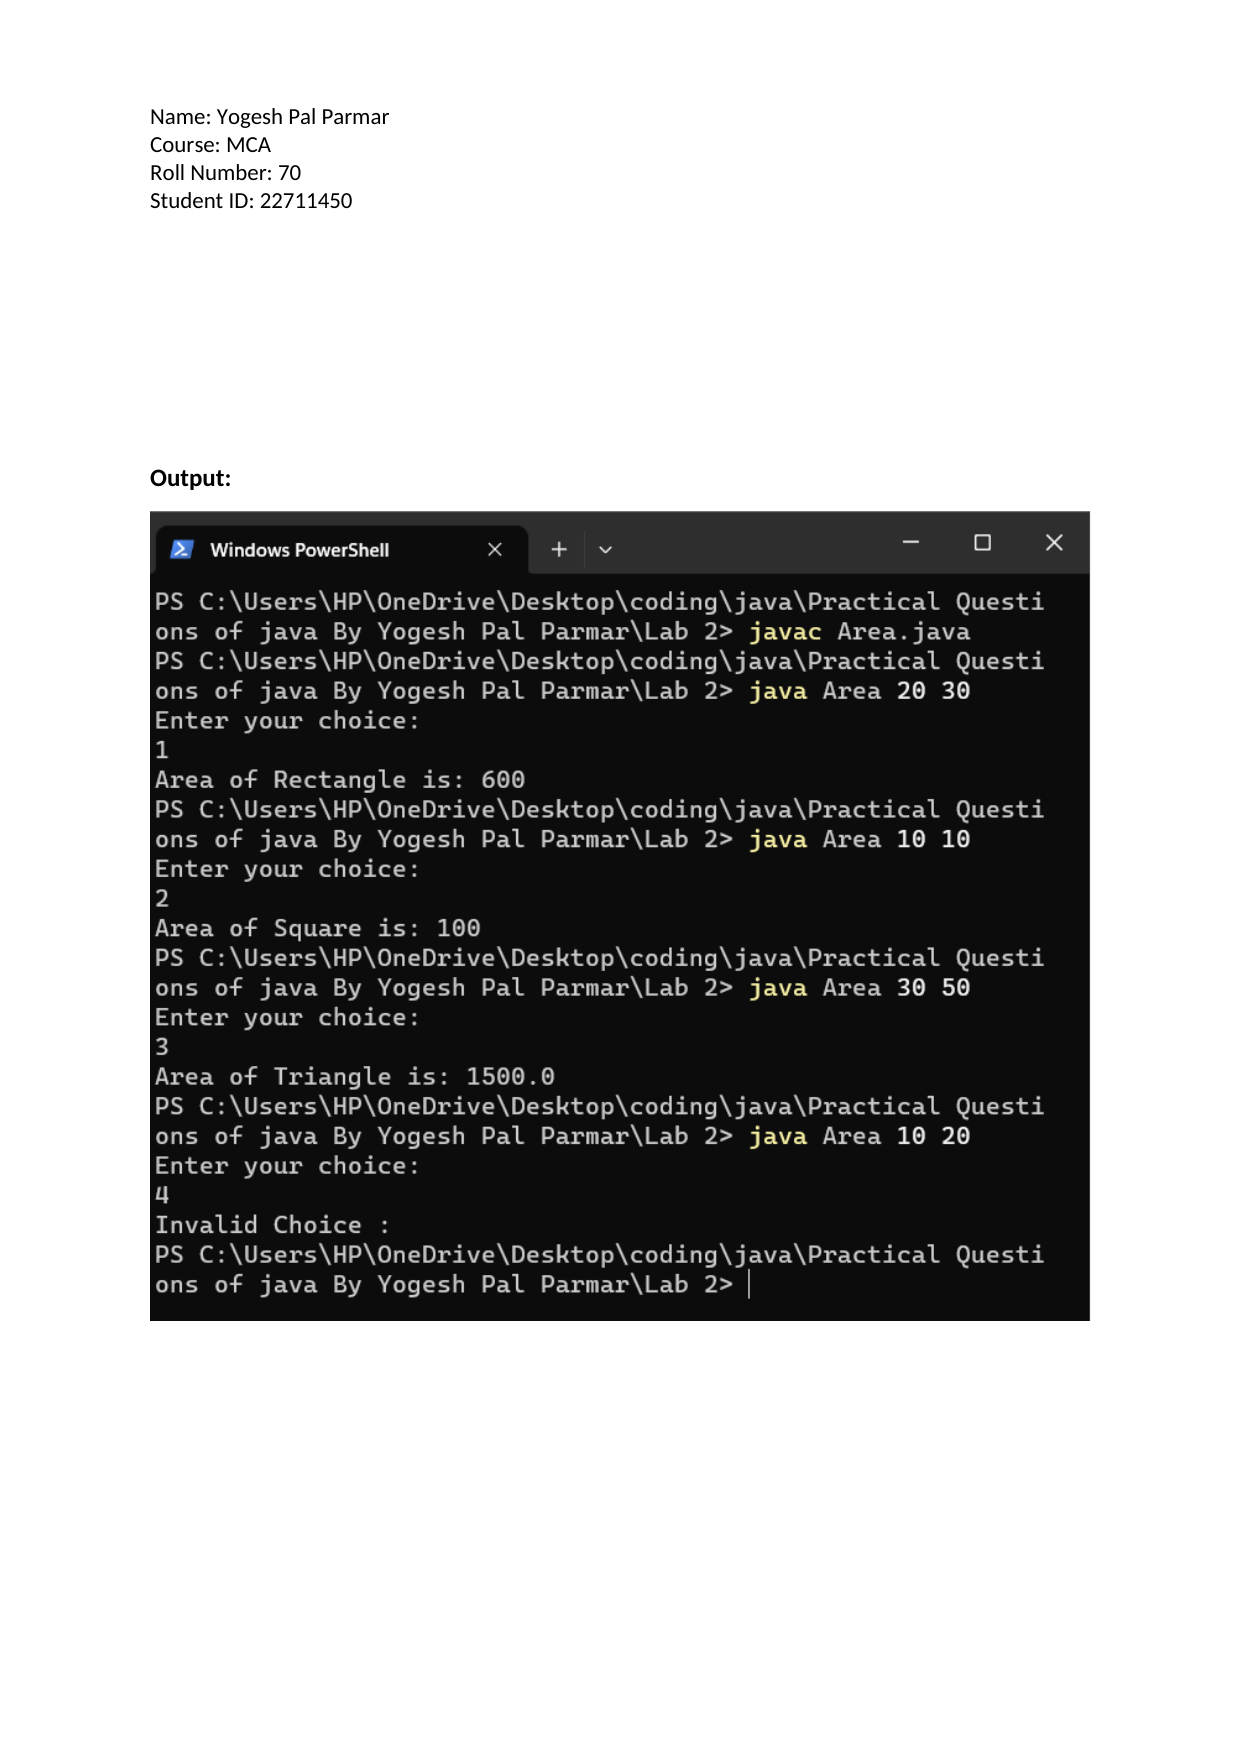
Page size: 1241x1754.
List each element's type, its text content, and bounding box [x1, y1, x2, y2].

text Output: [150, 462, 1090, 492]
picture [150, 511, 1091, 1321]
